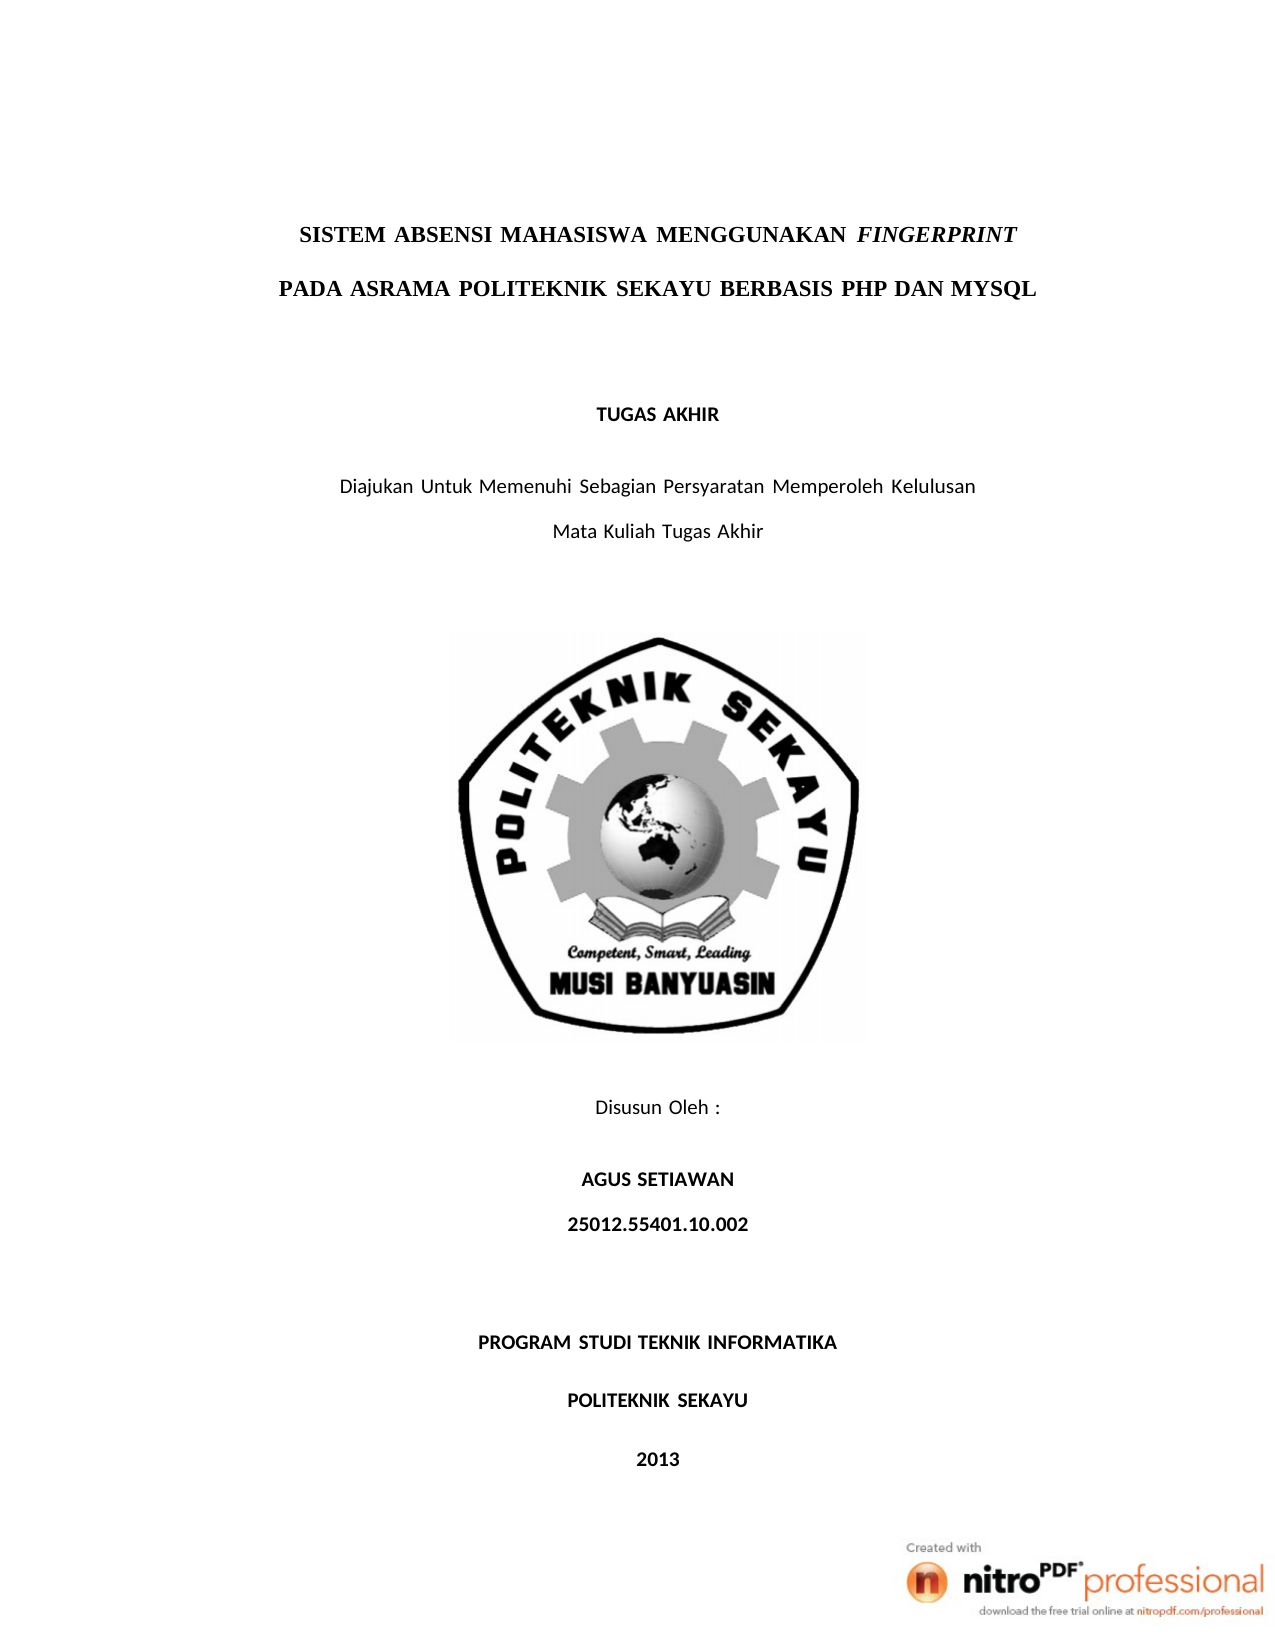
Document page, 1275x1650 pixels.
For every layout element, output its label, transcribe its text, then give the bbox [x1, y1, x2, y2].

picture [892, 1485, 1275, 1650]
text PROGRAM STUDI TEKNIK INFORMATIKA POLITEKNIK SEKAYU [476, 1329, 839, 1413]
text 25012.55401.10.002 [563, 1211, 752, 1236]
text AGUS SETIAWAN [578, 1166, 737, 1192]
text PADA ASRAMA POLITEKNIK SEKAYU BERBASIS PHP DAN MYSQL [274, 275, 1041, 301]
text Disusun Oleh : [591, 1094, 724, 1119]
picture [448, 632, 868, 1043]
text 2013 [632, 1446, 683, 1472]
text TUGAS AKHIR [593, 401, 723, 427]
text Diajukan Untuk Memenuhi Sebagian Persyaratan Memperoleh Kelulusan [335, 473, 980, 499]
text SISTEM ABSENSI MAHASISWA MENGGUNAKAN FINGERPRINT [294, 221, 1021, 247]
text Mata Kuliah Tugas Akhir [548, 518, 767, 543]
